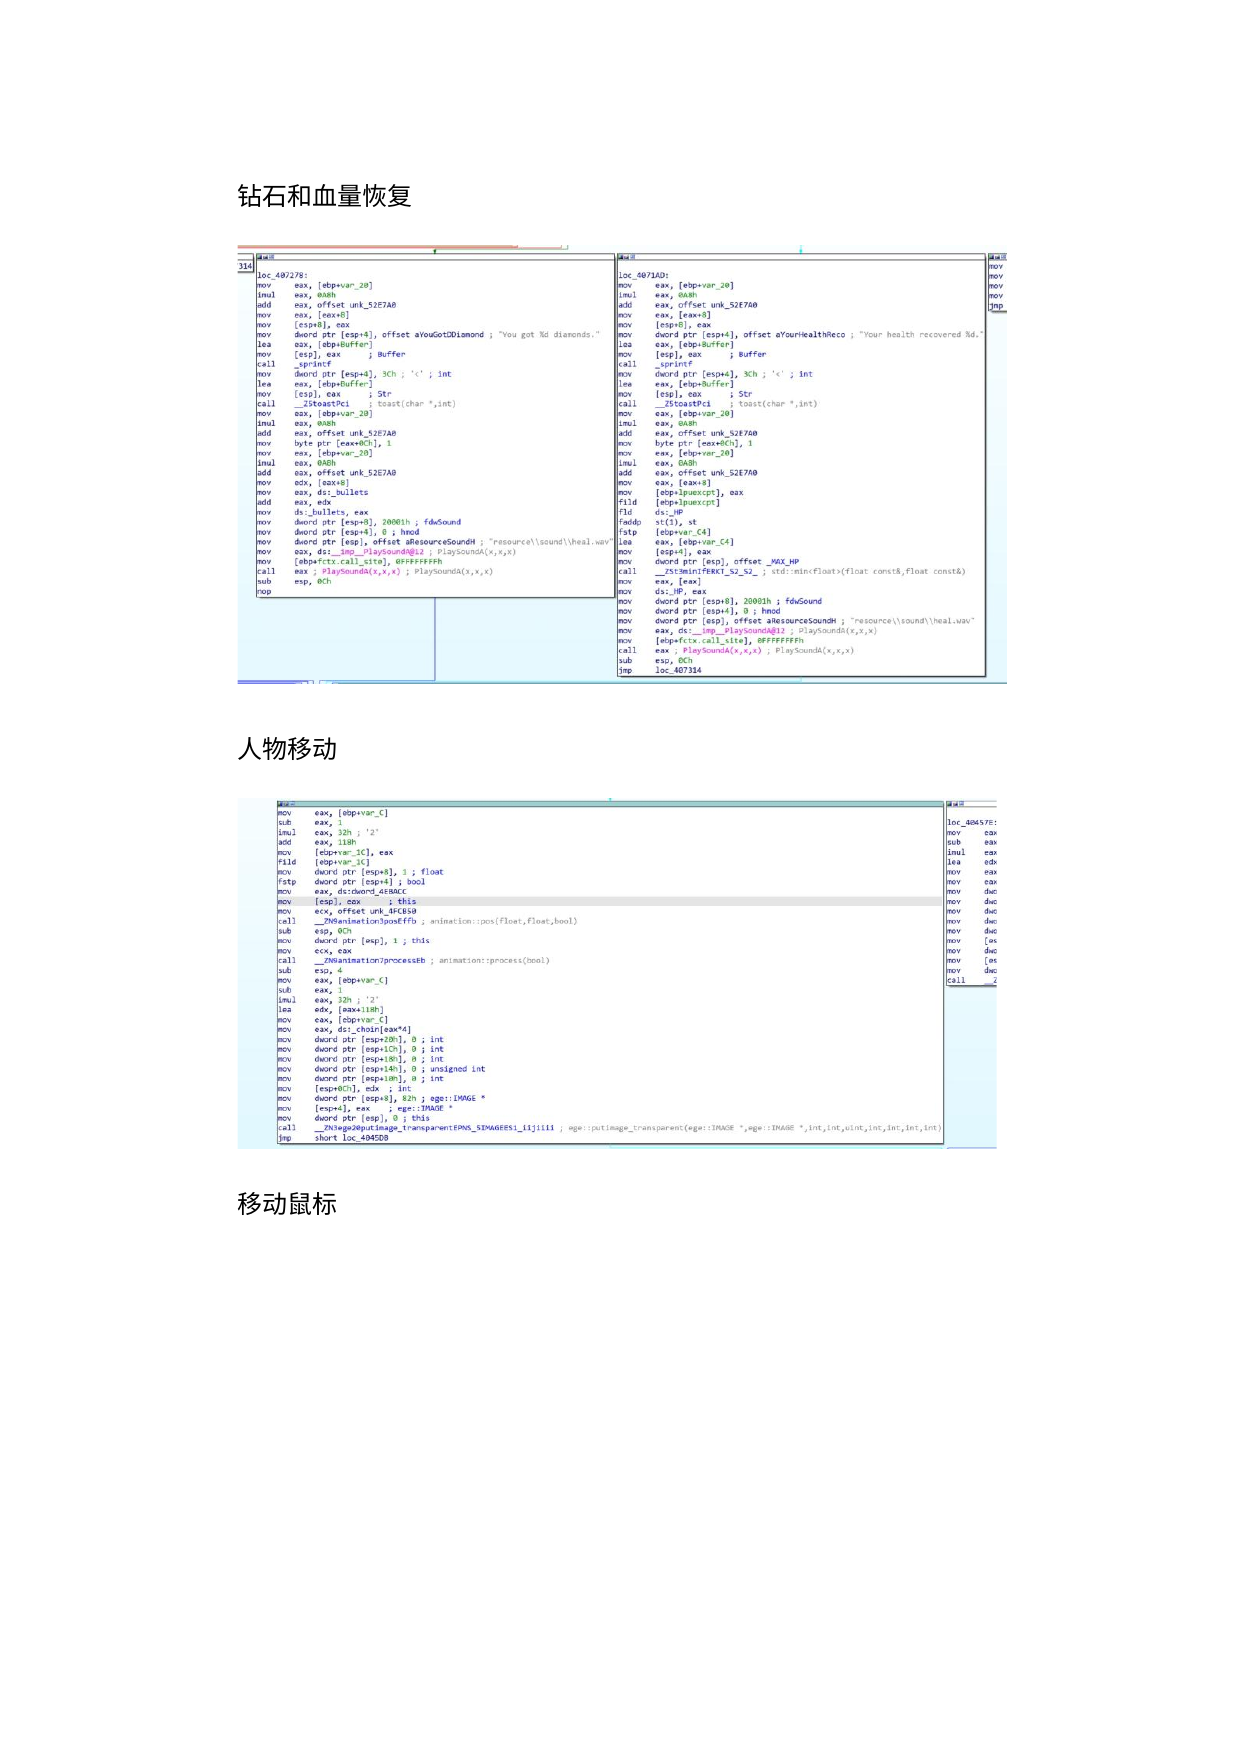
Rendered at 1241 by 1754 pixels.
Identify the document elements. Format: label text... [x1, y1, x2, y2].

list 移动鼠标 [187, 1171, 1053, 1236]
list 钻石和血量恢复 [187, 162, 1053, 227]
picture [237, 245, 1007, 684]
picture [237, 798, 997, 1149]
list 人物移动 [187, 715, 1053, 780]
